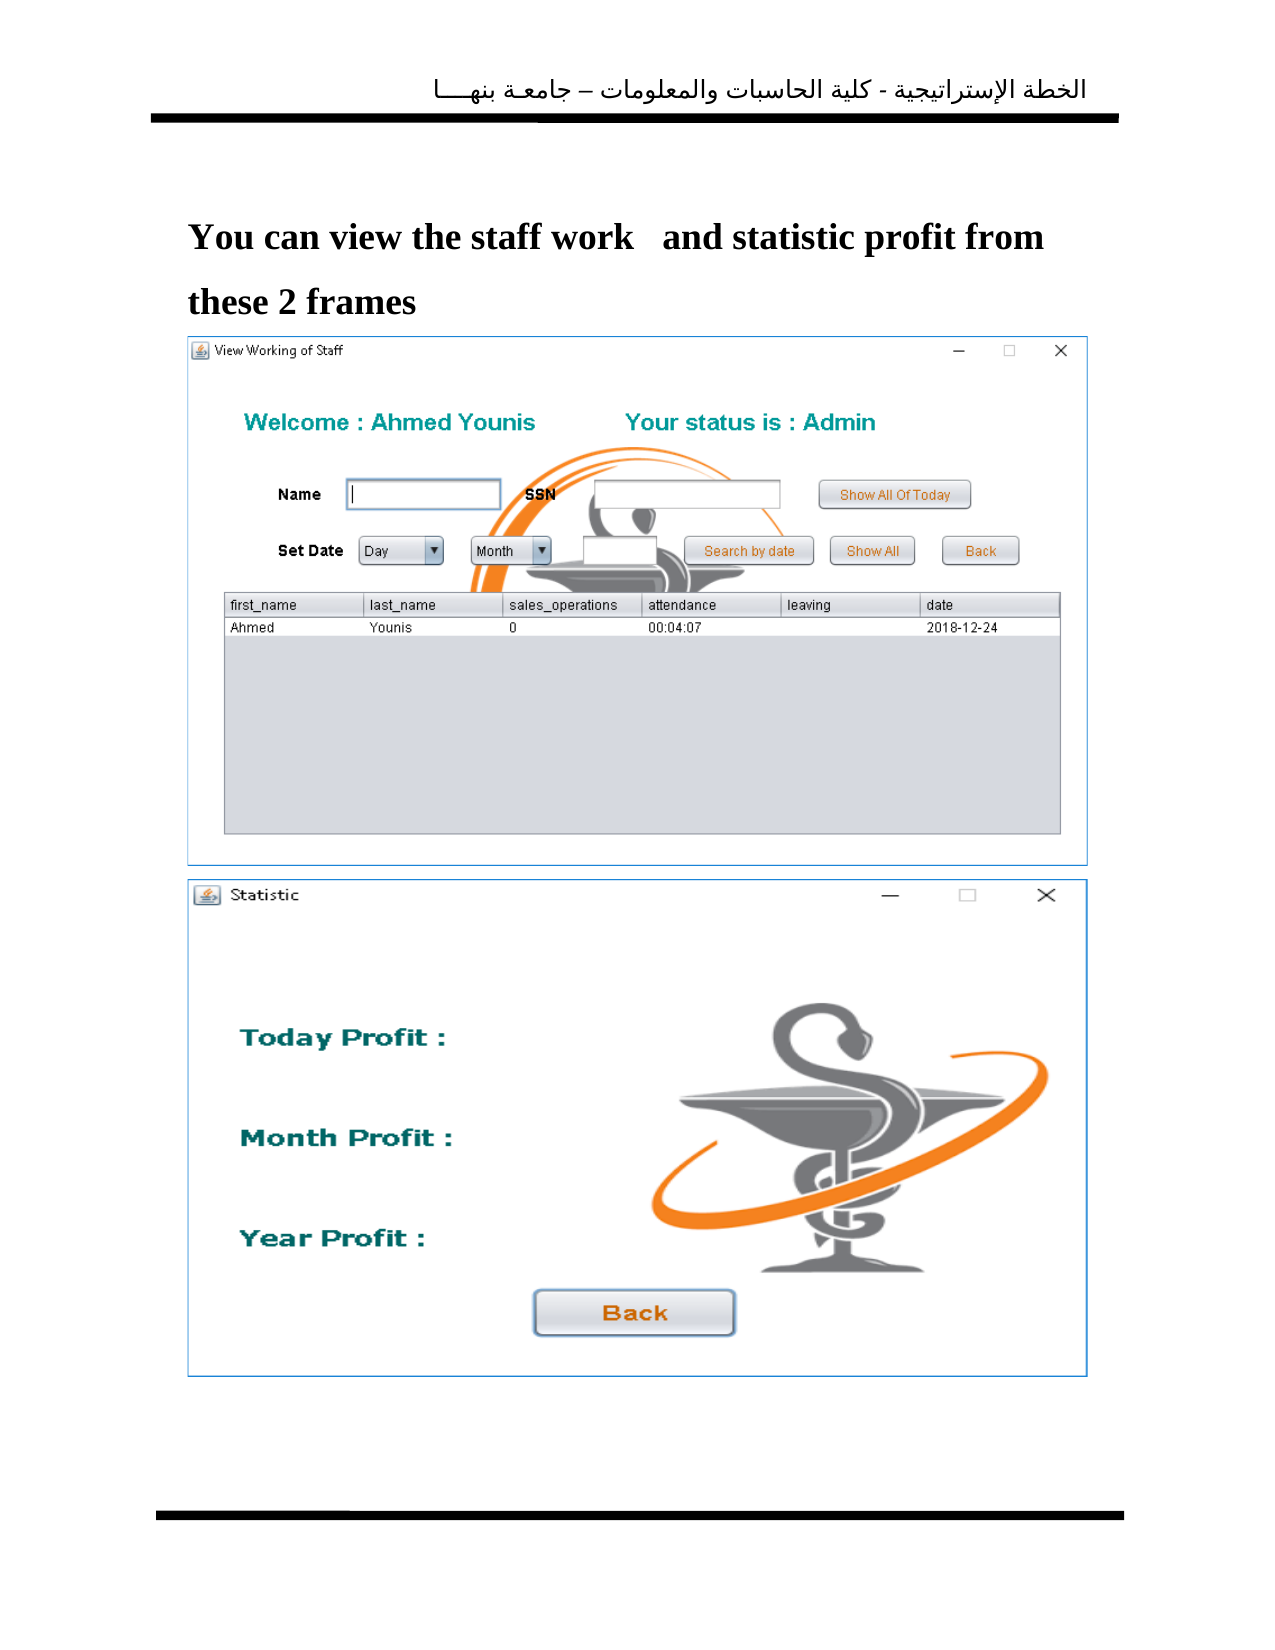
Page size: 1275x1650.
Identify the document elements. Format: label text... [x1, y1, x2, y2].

picture [187, 879, 1088, 1377]
picture [187, 336, 1088, 866]
text You can view the staff work and statistic profit from these 2 frames [187, 215, 1087, 336]
